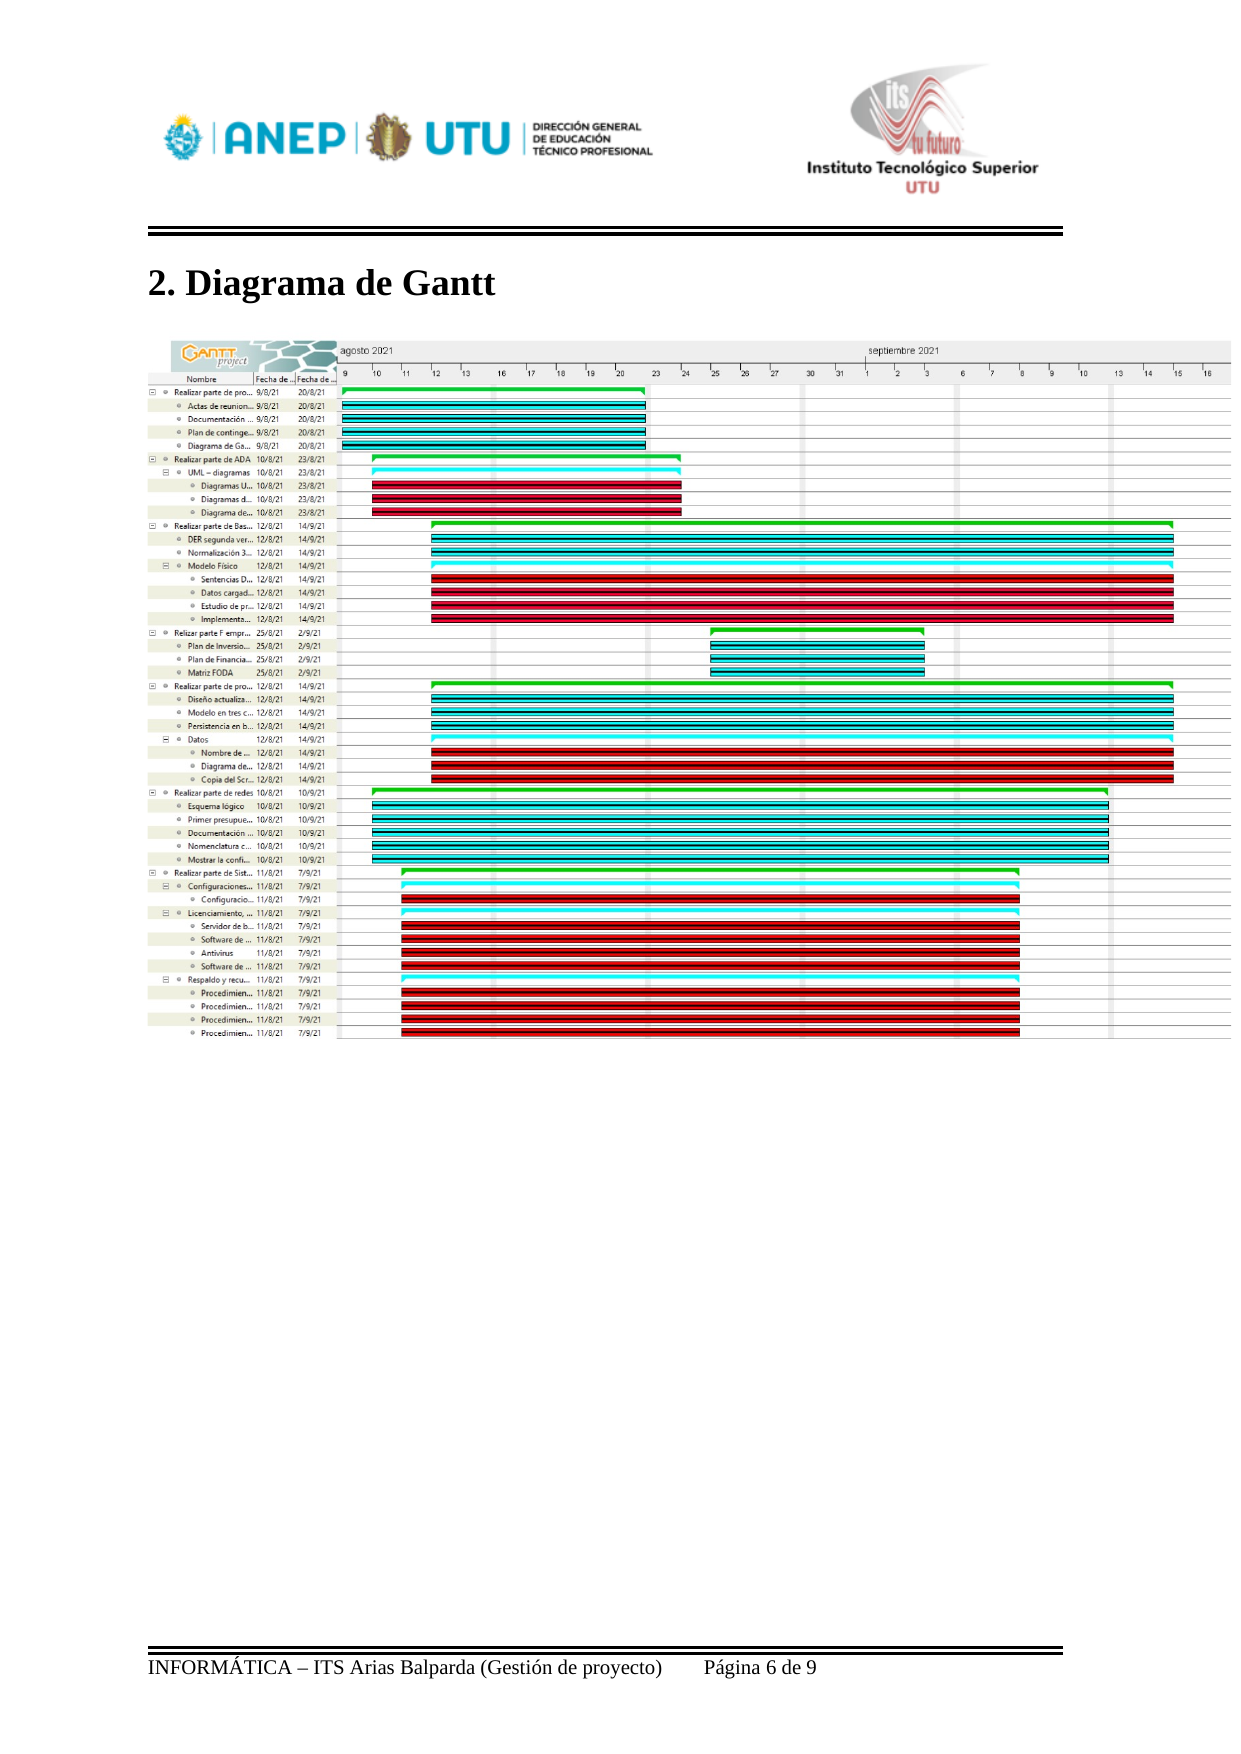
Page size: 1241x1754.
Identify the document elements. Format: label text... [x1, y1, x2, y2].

picture [147, 310, 1232, 1039]
picture [147, 46, 1063, 219]
subtitle 2. Diagrama de Gantt [148, 261, 1063, 304]
